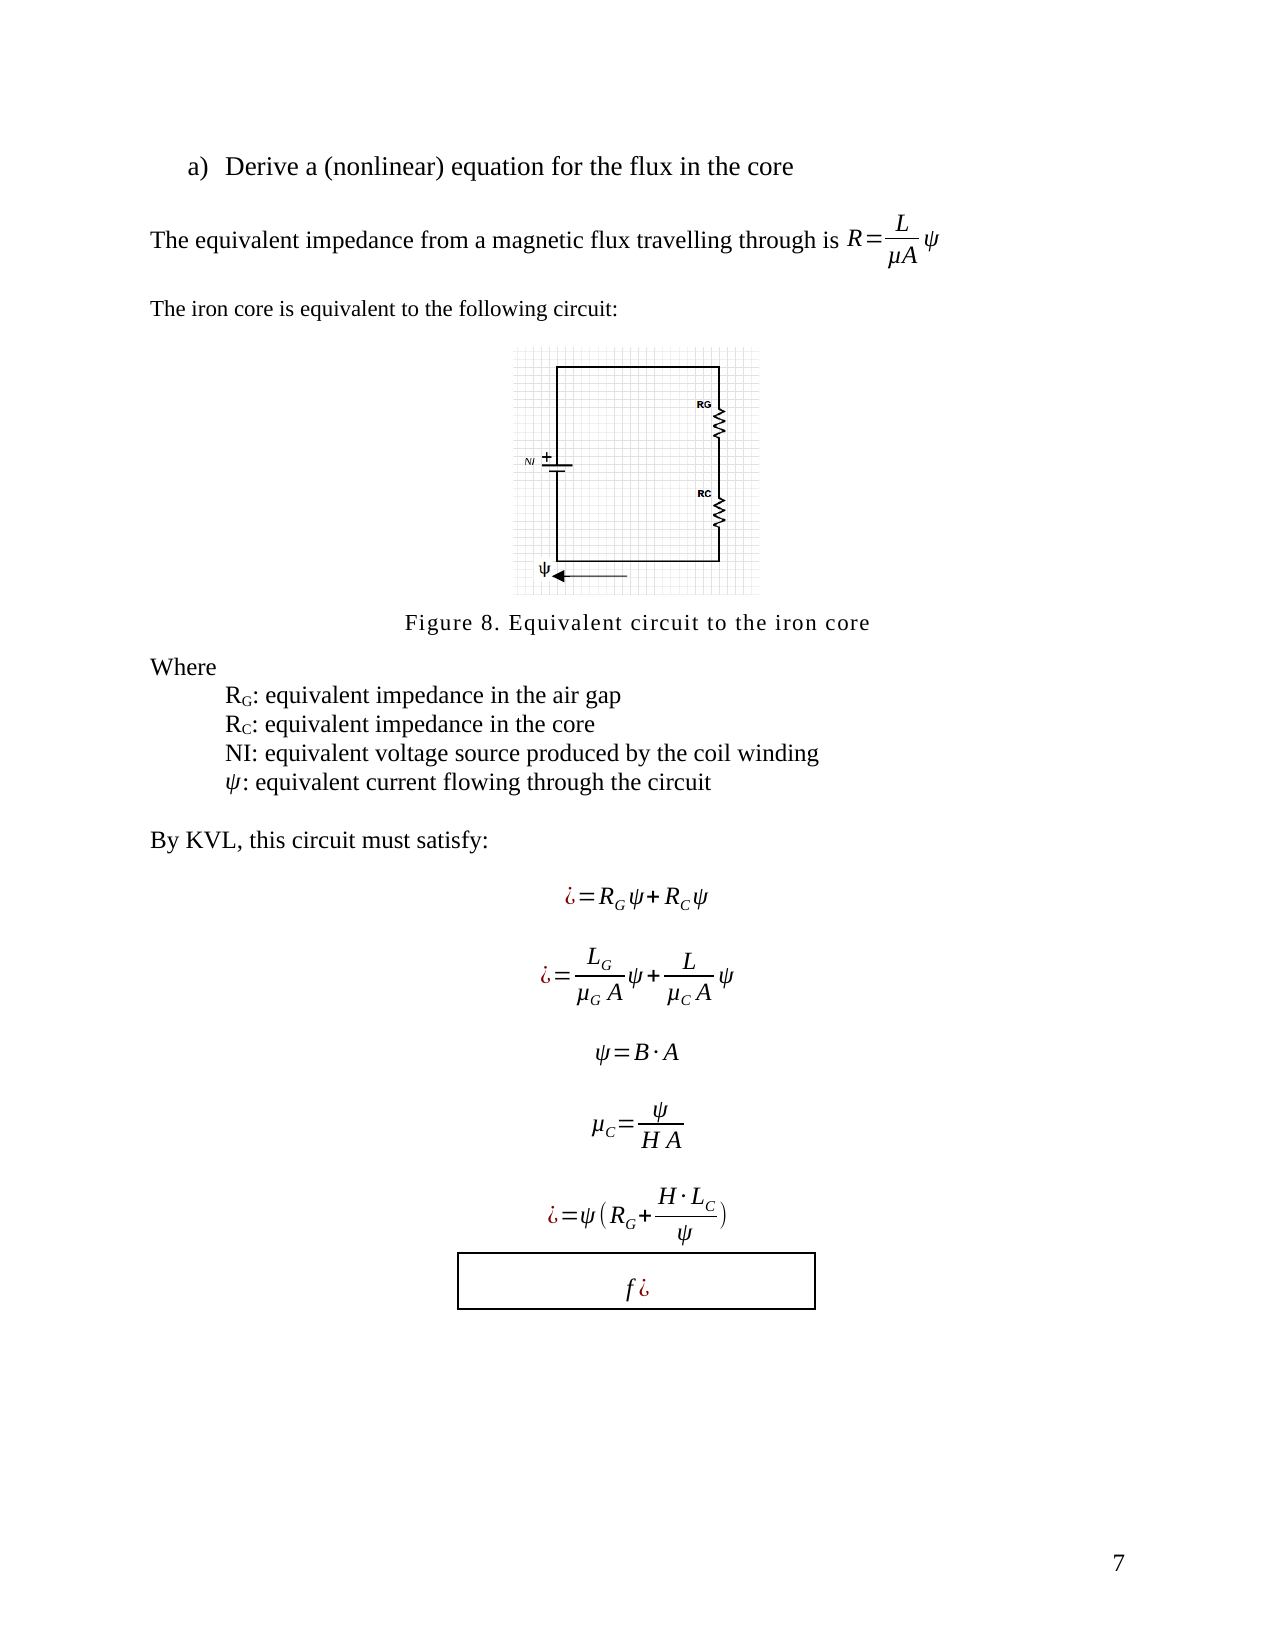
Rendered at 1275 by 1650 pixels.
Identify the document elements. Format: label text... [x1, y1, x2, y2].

text RG: equivalent impedance in the air gap [150, 680, 1125, 709]
text : equivalent current flowing through the circuit [150, 767, 1125, 796]
text Where [150, 652, 1125, 680]
text The equivalent impedance from a magnetic flux travelling through is [150, 210, 1125, 269]
text NI: equivalent voltage source produced by the coil winding [150, 738, 1125, 767]
subtitle Figure 8. Equivalent circuit to the iron core [150, 608, 1125, 635]
picture [513, 347, 760, 595]
text By KVL, this circuit must satisfy: [150, 825, 1125, 854]
subtitle Derive a (nonlinear) equation for the flux in the core [187, 150, 1125, 181]
text The iron core is equivalent to the following circuit: [150, 295, 1125, 322]
text RC: equivalent impedance in the core [150, 709, 1125, 738]
